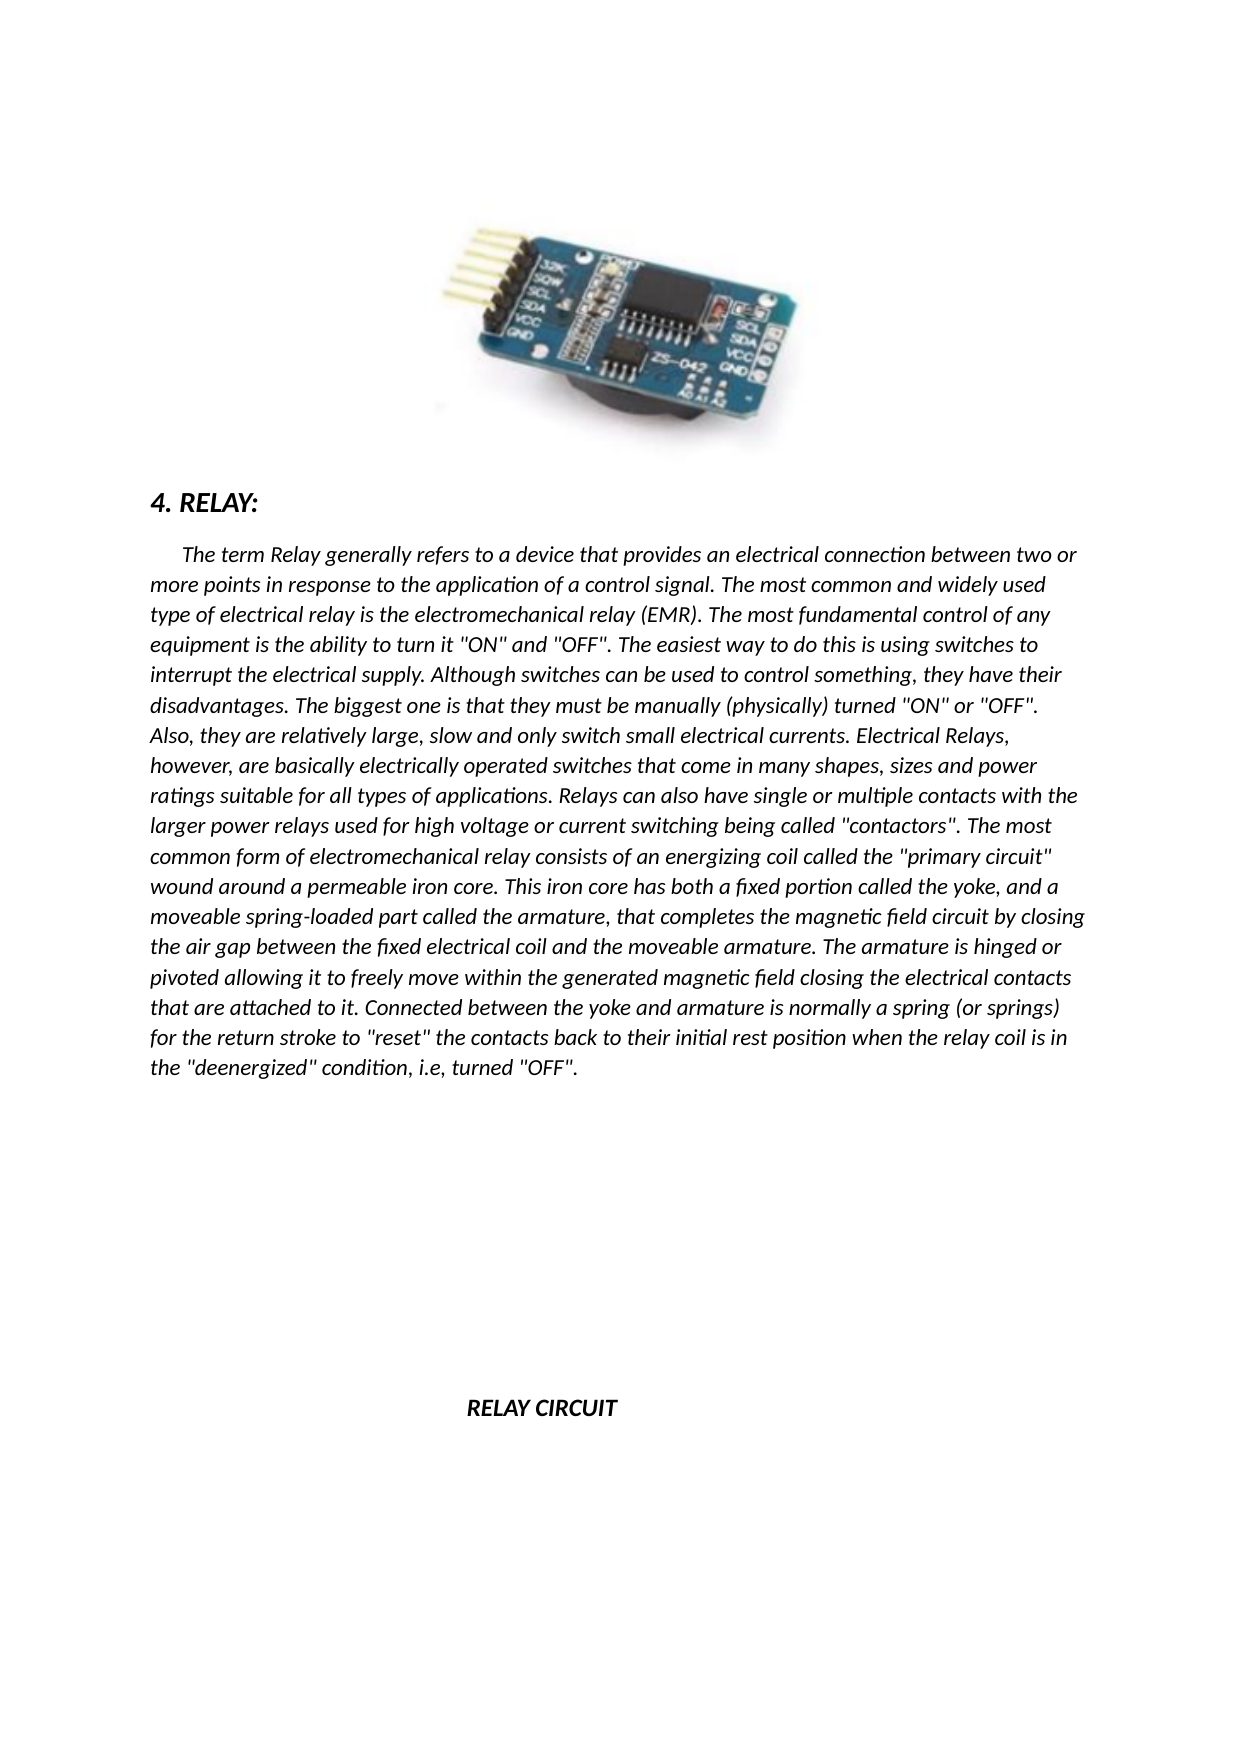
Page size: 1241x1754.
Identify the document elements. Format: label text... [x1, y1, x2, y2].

text The term Relay generally refers to a device that provides an electrical connection between two or more points in response to the application of a control signal. The most common and widely used type of electrical relay is the electromechanical relay (EMR). The most fundamental control of any equipment is the ability to turn it "ON" and "OFF". The easiest way to do this is using switches to interrupt the electrical supply. Although switches can be used to control something, they have their disadvantages. The biggest one is that they must be manually (physically) turned "ON" or "OFF". Also, they are relatively large, slow and only switch small electrical currents. Electrical Relays, however, are basically electrically operated switches that come in many shapes, sizes and power ratings suitable for all types of applications. Relays can also have single or multiple contacts with the larger power relays used for high voltage or current switching being called "contactors". The most common form of electromechanical relay consists of an energizing coil called the "primary circuit" wound around a permeable iron core. This iron core has both a fixed portion called the yoke, and a moveable spring-loaded part called the armature, that completes the magnetic field circuit by closing the air gap between the fixed electrical coil and the moveable armature. The armature is hinged or pivoted allowing it to freely move within the generated magnetic field closing the electrical contacts that are attached to it. Connected between the yoke and armature is normally a spring (or springs) for the return stroke to "reset" the contacts back to their initial rest position when the relay coil is in the "deenergized" condition, i.e, turned "OFF". [150, 540, 1090, 1081]
text RELAY CIRCUIT [150, 1392, 1090, 1423]
text 4. RELAY: [150, 484, 1090, 520]
